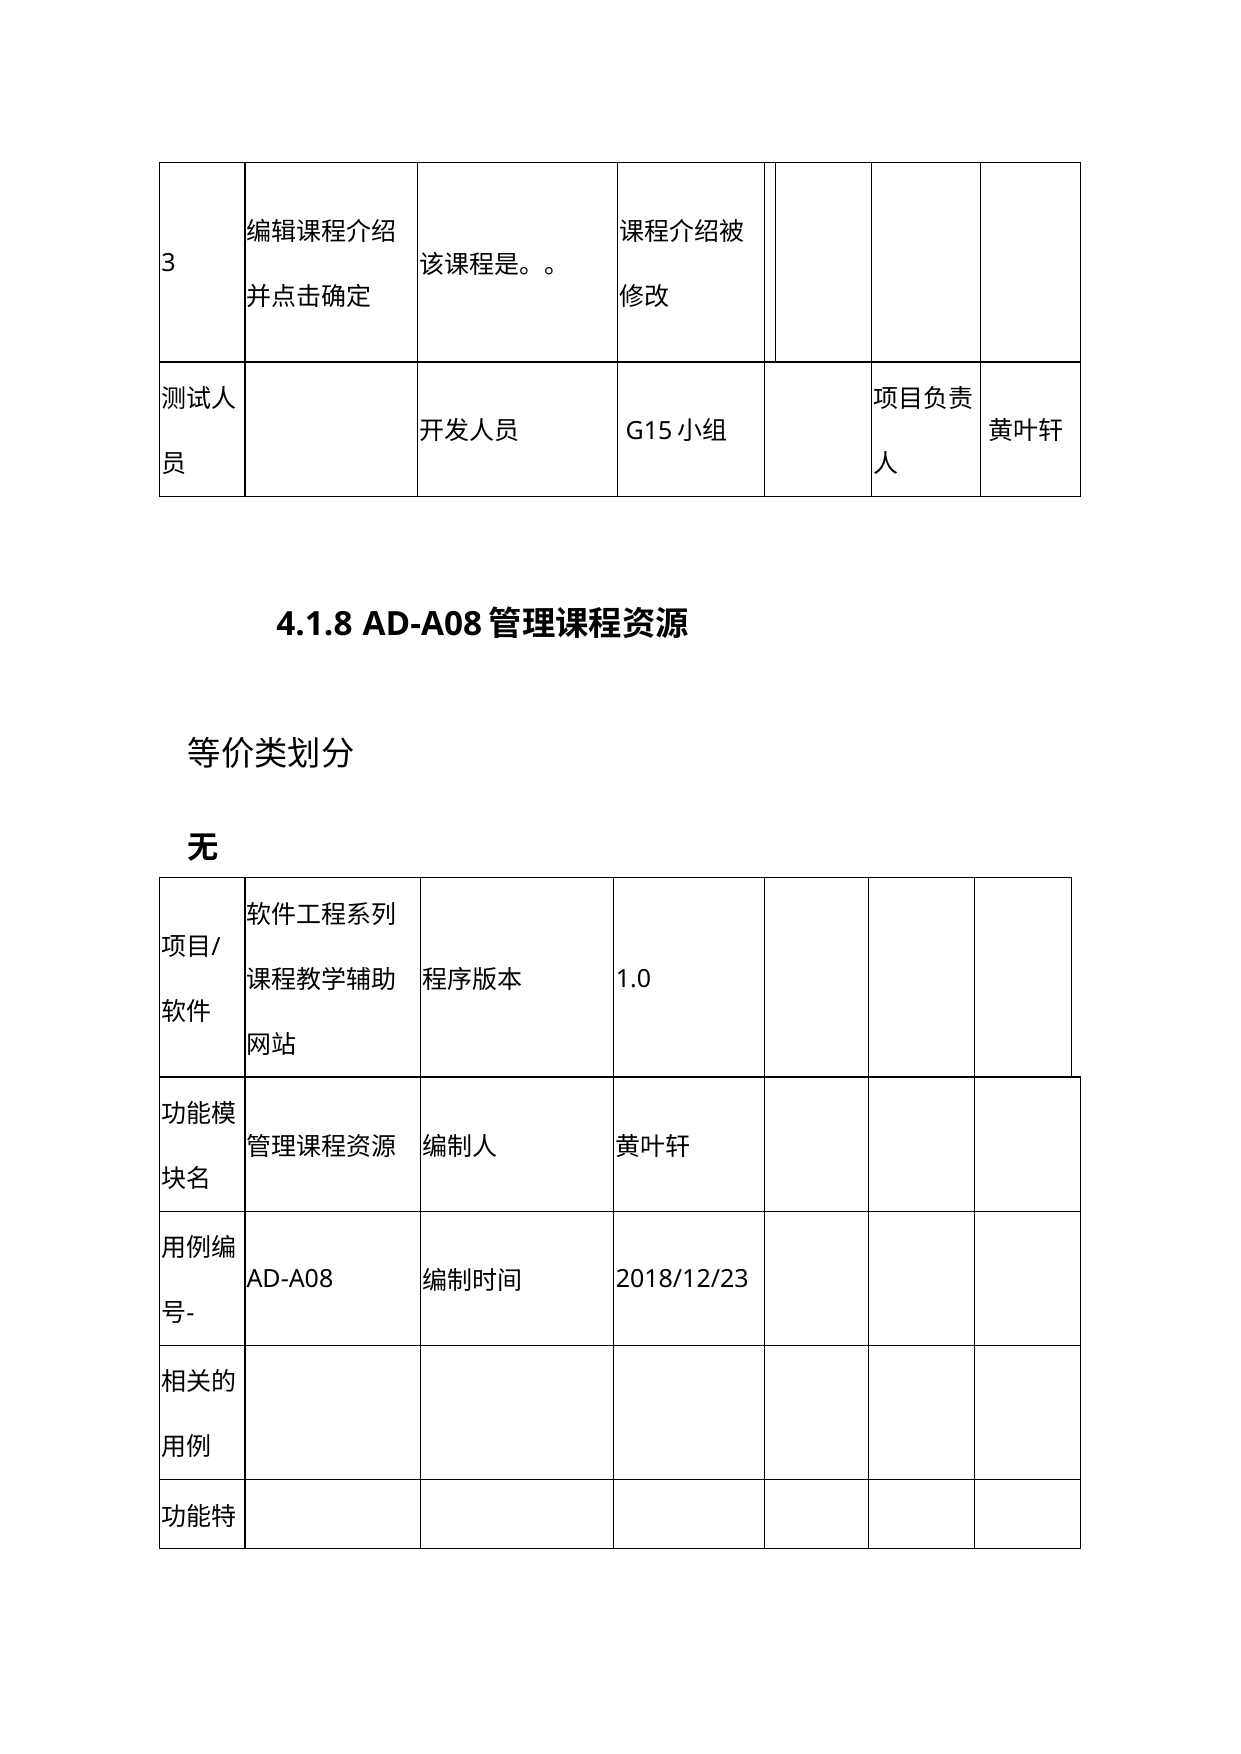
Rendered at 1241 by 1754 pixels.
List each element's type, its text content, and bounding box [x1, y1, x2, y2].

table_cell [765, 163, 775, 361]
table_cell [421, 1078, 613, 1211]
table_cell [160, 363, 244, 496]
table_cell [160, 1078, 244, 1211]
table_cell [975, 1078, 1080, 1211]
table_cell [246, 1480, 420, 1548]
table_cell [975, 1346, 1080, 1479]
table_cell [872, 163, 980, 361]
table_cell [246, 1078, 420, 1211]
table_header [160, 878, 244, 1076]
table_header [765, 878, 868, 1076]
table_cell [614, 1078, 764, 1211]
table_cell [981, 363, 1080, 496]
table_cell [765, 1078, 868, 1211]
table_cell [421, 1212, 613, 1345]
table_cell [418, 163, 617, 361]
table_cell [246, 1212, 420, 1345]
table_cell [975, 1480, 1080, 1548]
subtitle AD-A08管理课程资源 [276, 589, 1053, 654]
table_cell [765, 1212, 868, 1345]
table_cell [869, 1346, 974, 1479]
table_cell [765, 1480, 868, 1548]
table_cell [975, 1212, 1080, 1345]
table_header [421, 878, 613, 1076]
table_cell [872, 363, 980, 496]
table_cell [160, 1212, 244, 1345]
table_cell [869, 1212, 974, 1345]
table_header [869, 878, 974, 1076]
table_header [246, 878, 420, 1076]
text 无 [187, 812, 1053, 877]
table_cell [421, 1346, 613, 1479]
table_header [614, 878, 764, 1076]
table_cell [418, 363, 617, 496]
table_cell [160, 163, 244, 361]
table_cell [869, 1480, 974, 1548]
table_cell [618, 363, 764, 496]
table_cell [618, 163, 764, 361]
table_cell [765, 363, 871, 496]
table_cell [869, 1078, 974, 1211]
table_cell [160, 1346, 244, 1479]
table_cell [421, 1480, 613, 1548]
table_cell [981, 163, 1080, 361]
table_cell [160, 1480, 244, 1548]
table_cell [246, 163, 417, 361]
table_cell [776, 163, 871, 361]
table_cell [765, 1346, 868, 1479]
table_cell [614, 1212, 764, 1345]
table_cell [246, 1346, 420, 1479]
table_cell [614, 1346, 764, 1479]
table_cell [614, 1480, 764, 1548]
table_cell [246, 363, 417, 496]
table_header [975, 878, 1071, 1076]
text 等价类划分 [187, 718, 1053, 783]
